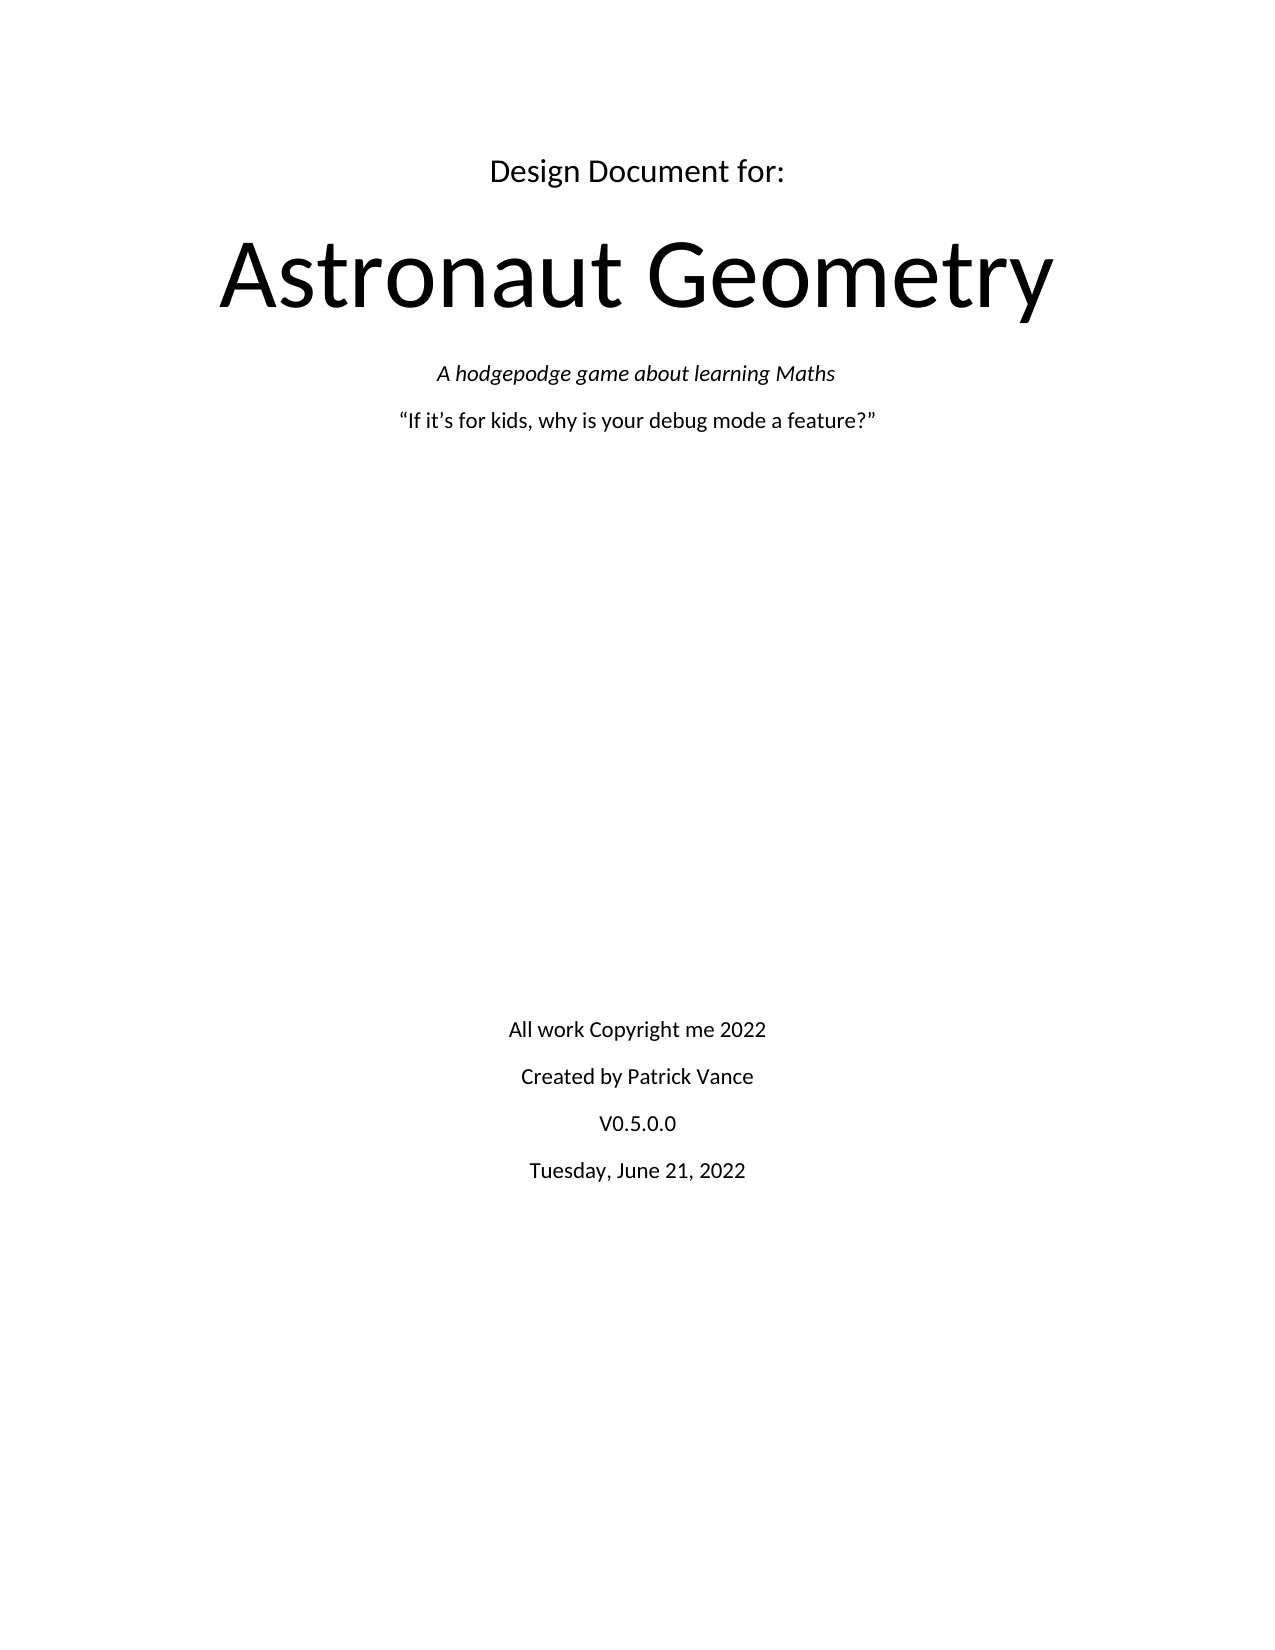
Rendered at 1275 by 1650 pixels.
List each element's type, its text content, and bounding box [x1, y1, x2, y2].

text A hodgepodge game about learning Maths [150, 359, 1125, 387]
text Tuesday, June 21, 2022 [150, 1156, 1125, 1184]
text All work Copyright me 2022 [150, 1015, 1125, 1043]
text “If it’s for kids, why is your debug mode a feature?” [150, 406, 1125, 434]
text Astronaut Geometry [150, 211, 1125, 333]
text Created by Patrick Vance [150, 1062, 1125, 1090]
text V0.5.0.0 [150, 1109, 1125, 1137]
text Design Document for: [150, 150, 1125, 191]
